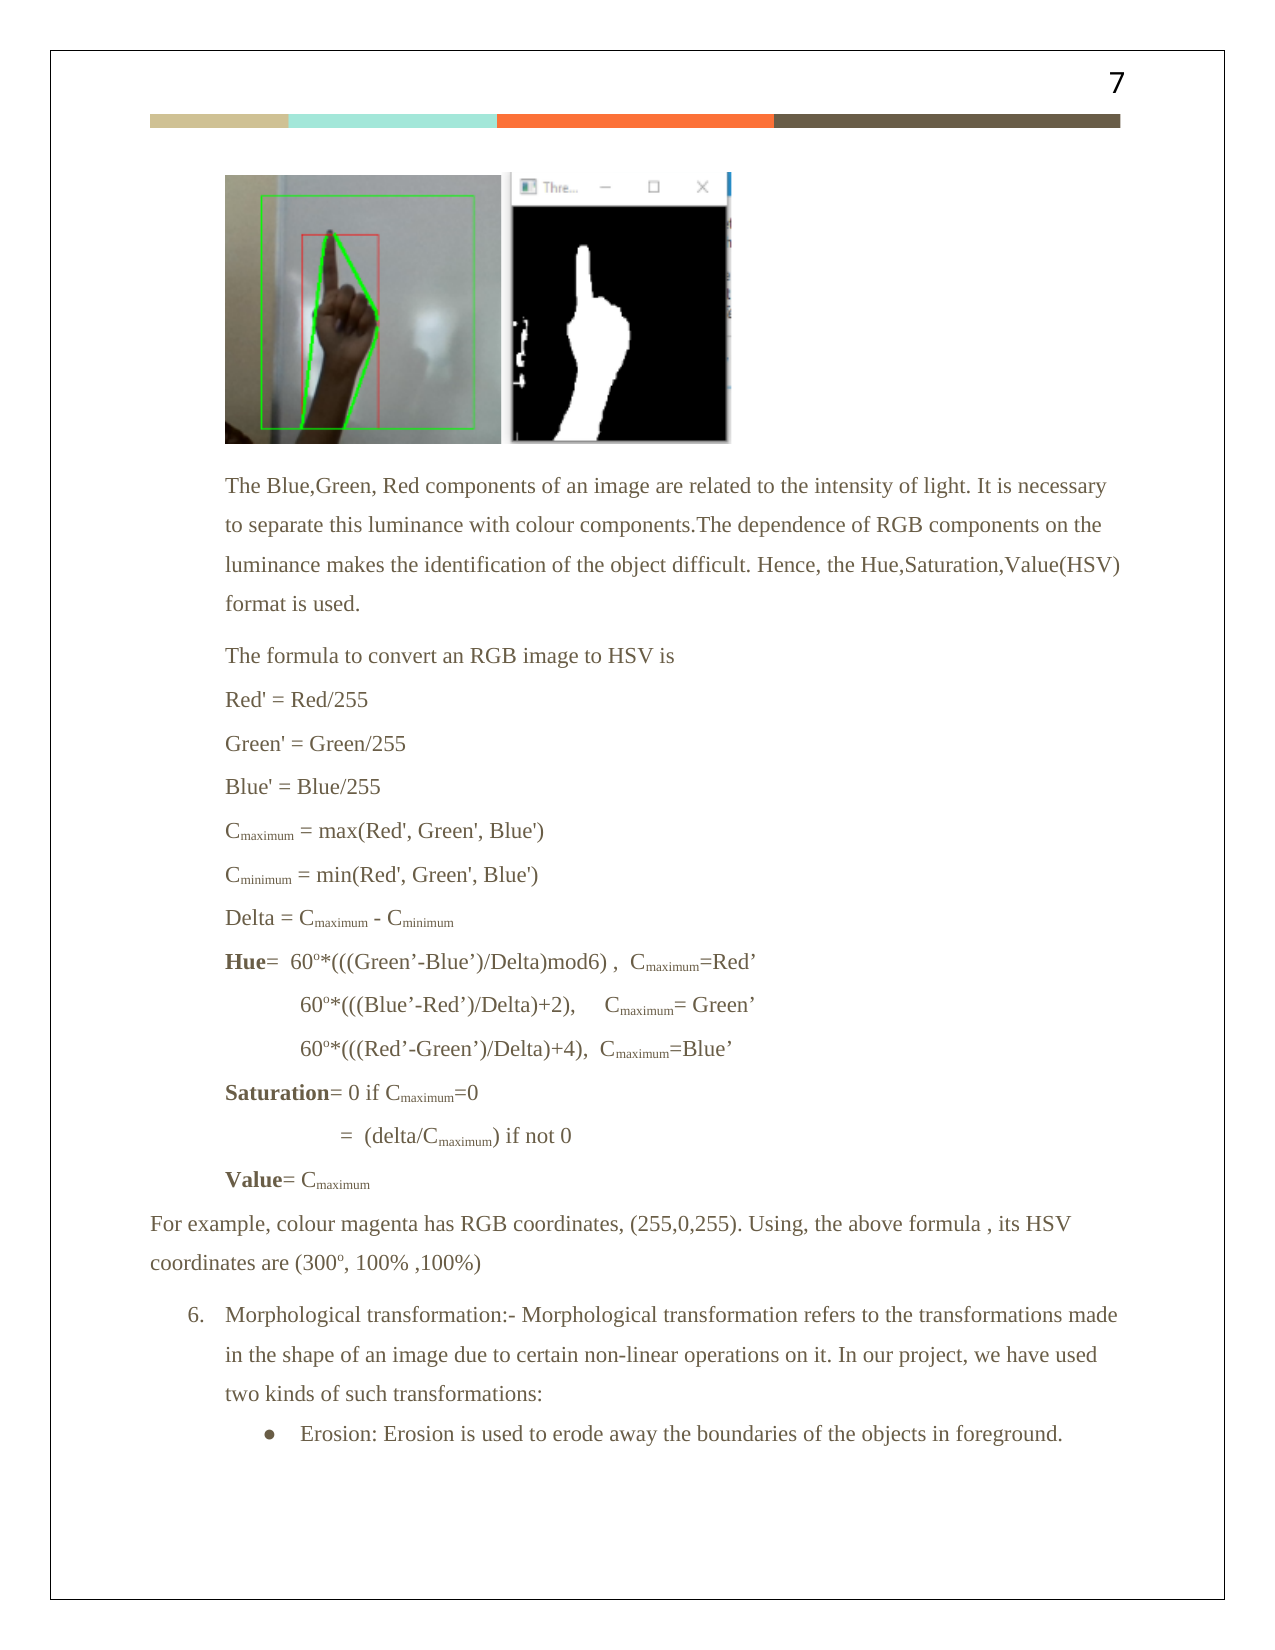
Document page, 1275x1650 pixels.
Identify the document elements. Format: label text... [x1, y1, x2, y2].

list Erosion: Erosion is used to erode away the boundaries of the objects in foreground. [262, 1420, 1125, 1446]
text Saturation= 0 if Cmaximum=0 [142, 1079, 1125, 1105]
text Cminimum = min(Red', Green', Blue') [217, 861, 1125, 887]
text Cmaximum = max(Red', Green', Blue') [217, 817, 1125, 843]
text Delta = Cmaximum - Cminimum [217, 904, 1125, 931]
text Value= Cmaximum [142, 1166, 1125, 1192]
picture [150, 114, 1121, 128]
text Red' = Red/255 [217, 686, 1125, 712]
text 60o*(((Red’-Green’)/Delta)+4), Cmaximum=Blue’ [217, 1035, 1125, 1062]
text Blue' = Blue/255 [217, 773, 1125, 800]
text 60o*(((Blue’-Red’)/Delta)+2), Cmaximum= Green’ [217, 992, 1125, 1018]
picture [225, 172, 732, 444]
text The formula to convert an RGB image to HSV is [225, 642, 1125, 669]
text The Blue,Green, Red components of an image are related to the intensity of light. It is necessary to separate this luminance with colour components.The dependence of RGB components on the luminance makes the identification of the object difficult. Hence, the Hue,Saturation,Value(HSV) format is used. [225, 472, 1125, 617]
list Morphological transformation:- Morphological transformation refers to the transformations made in the shape of an image due to certain non-linear operations on it. In our project, we have used two kinds of such transformations: [187, 1301, 1125, 1407]
text For example, colour magenta has RGB coordinates, (255,0,255). Using, the above formula , its HSV coordinates are (300o, 100% ,100%) [142, 1210, 1125, 1276]
text Hue= 60o*(((Green’-Blue’)/Delta)mod6) , Cmaximum=Red’ [217, 948, 1125, 974]
text Green' = Green/255 [217, 730, 1125, 756]
text = (delta/Cmaximum) if not 0 [142, 1122, 1125, 1149]
